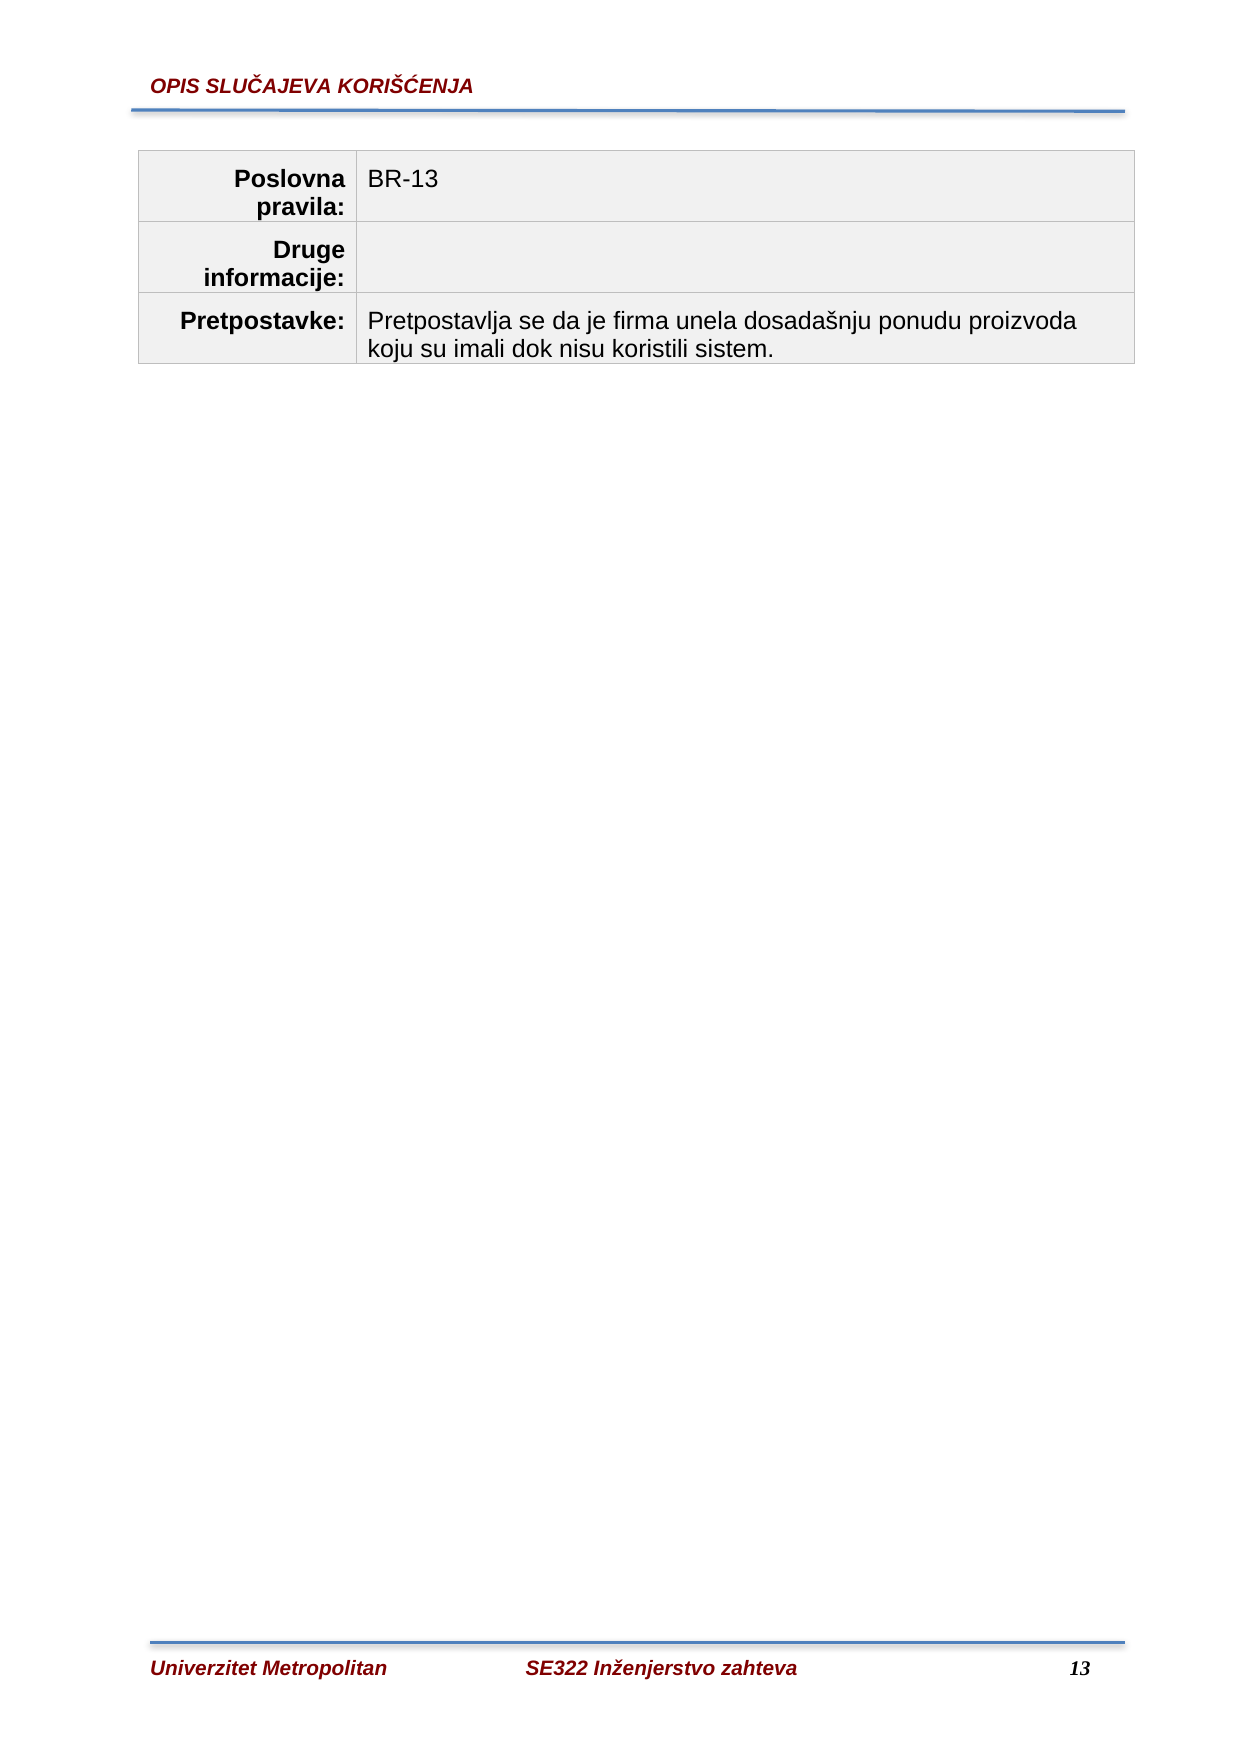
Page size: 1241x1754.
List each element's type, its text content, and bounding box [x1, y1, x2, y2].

table_cell [357, 222, 1134, 292]
table_cell Druge informacije: [139, 222, 356, 292]
table_cell Pretpostavke: [139, 293, 356, 363]
table_cell BR-13 [357, 151, 1134, 221]
table_cell Pretpostavlja se da je firma unela dosadašnju ponudu proizvoda koju su imali dok nisu koristili sistem. [357, 293, 1134, 363]
table_cell Poslovna pravila: [139, 151, 356, 221]
